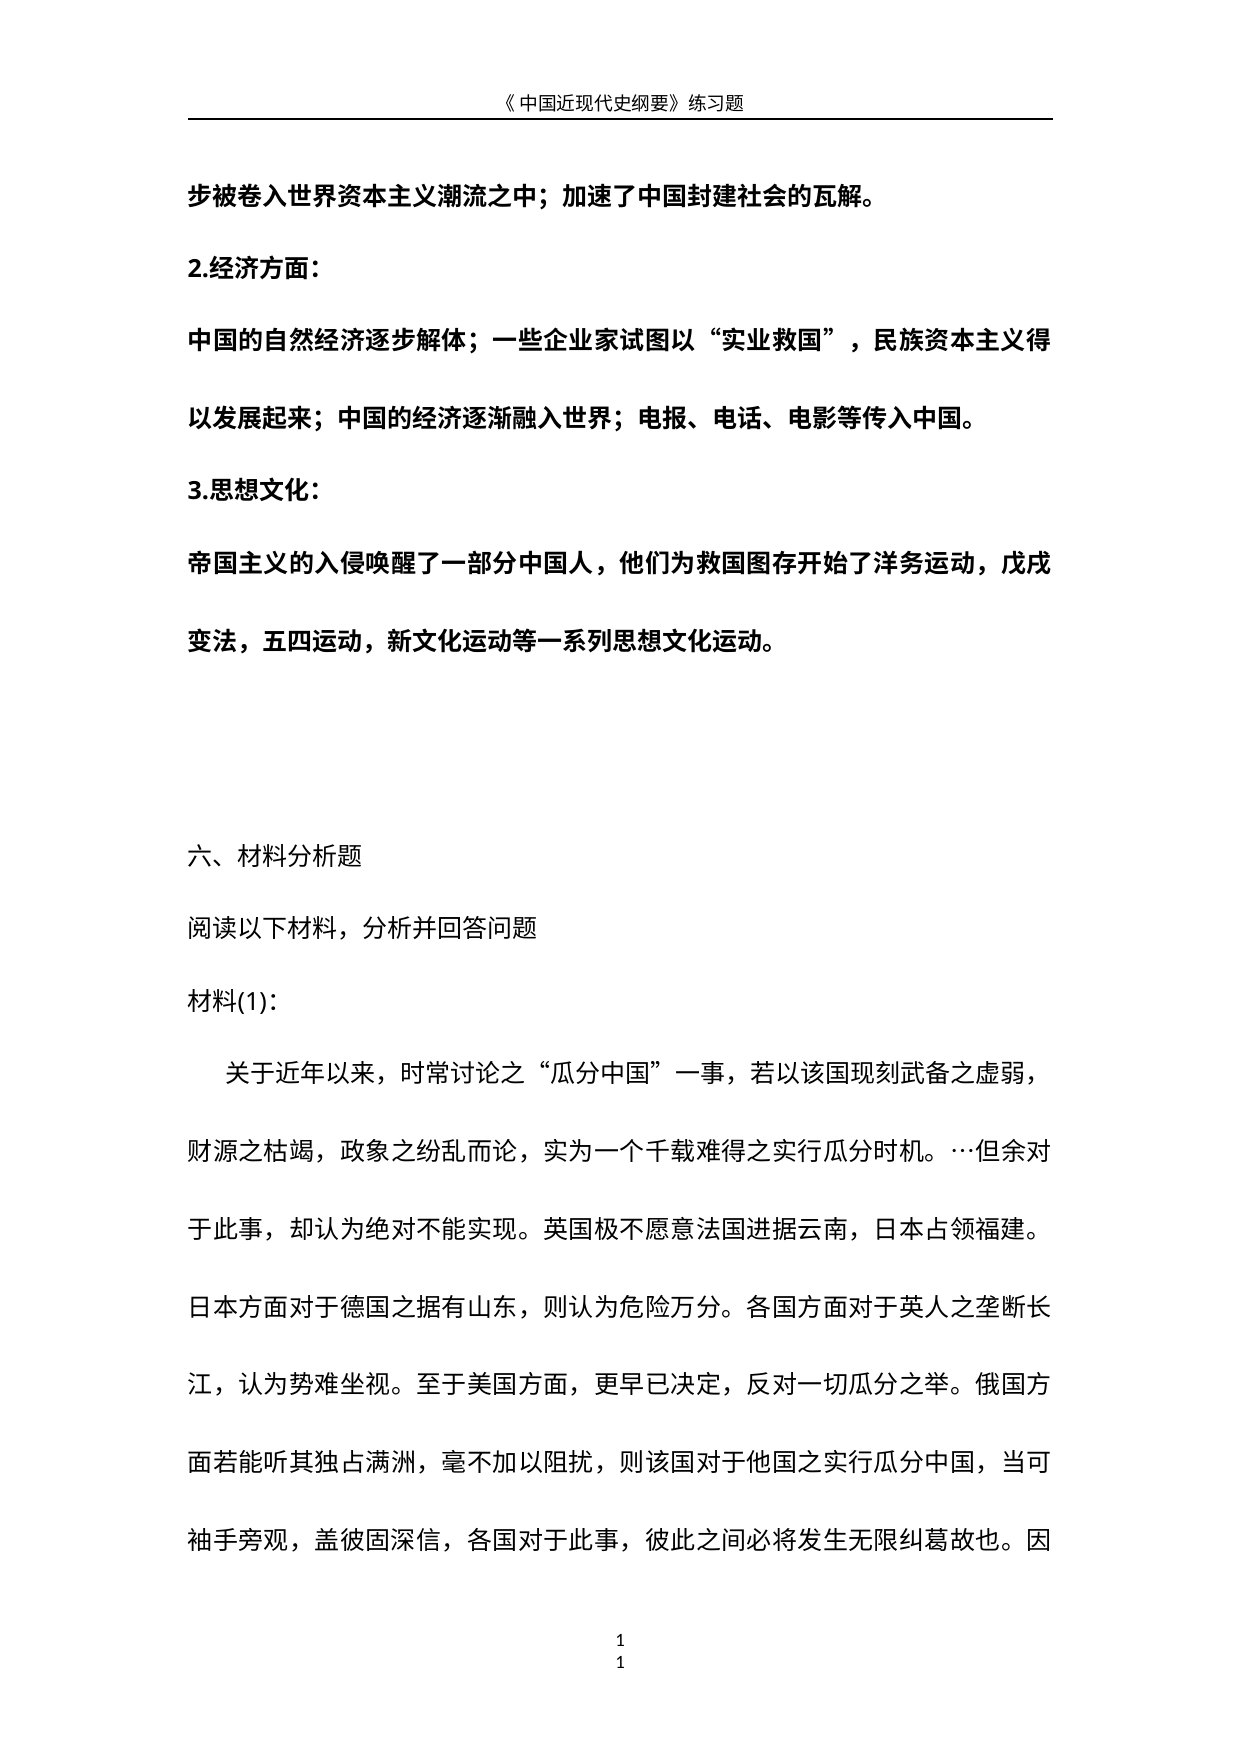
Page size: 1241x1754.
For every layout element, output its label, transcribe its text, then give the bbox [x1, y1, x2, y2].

text 帝国主义的入侵唤醒了一部分中国人，他们为救国图存开始了洋务运动，戊戌变法，五四运动，新文化运动等一系列思想文化运动。 [187, 529, 1053, 672]
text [187, 162, 1053, 227]
text 中国的自然经济逐步解体；一些企业家试图以“实业救国”，民族资本主义得以发展起来；中国的经济逐渐融入世界；电报、电话、电影等传入中国。 [187, 306, 1053, 449]
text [187, 1039, 1053, 1571]
text 3.思想文化： [187, 456, 1053, 521]
text 阅读以下材料，分析并回答问题 [187, 894, 1053, 959]
text 六、材料分析题 [187, 822, 1053, 887]
text 2.经济方面： [187, 234, 1053, 299]
text 材料(1)： [187, 967, 1053, 1032]
